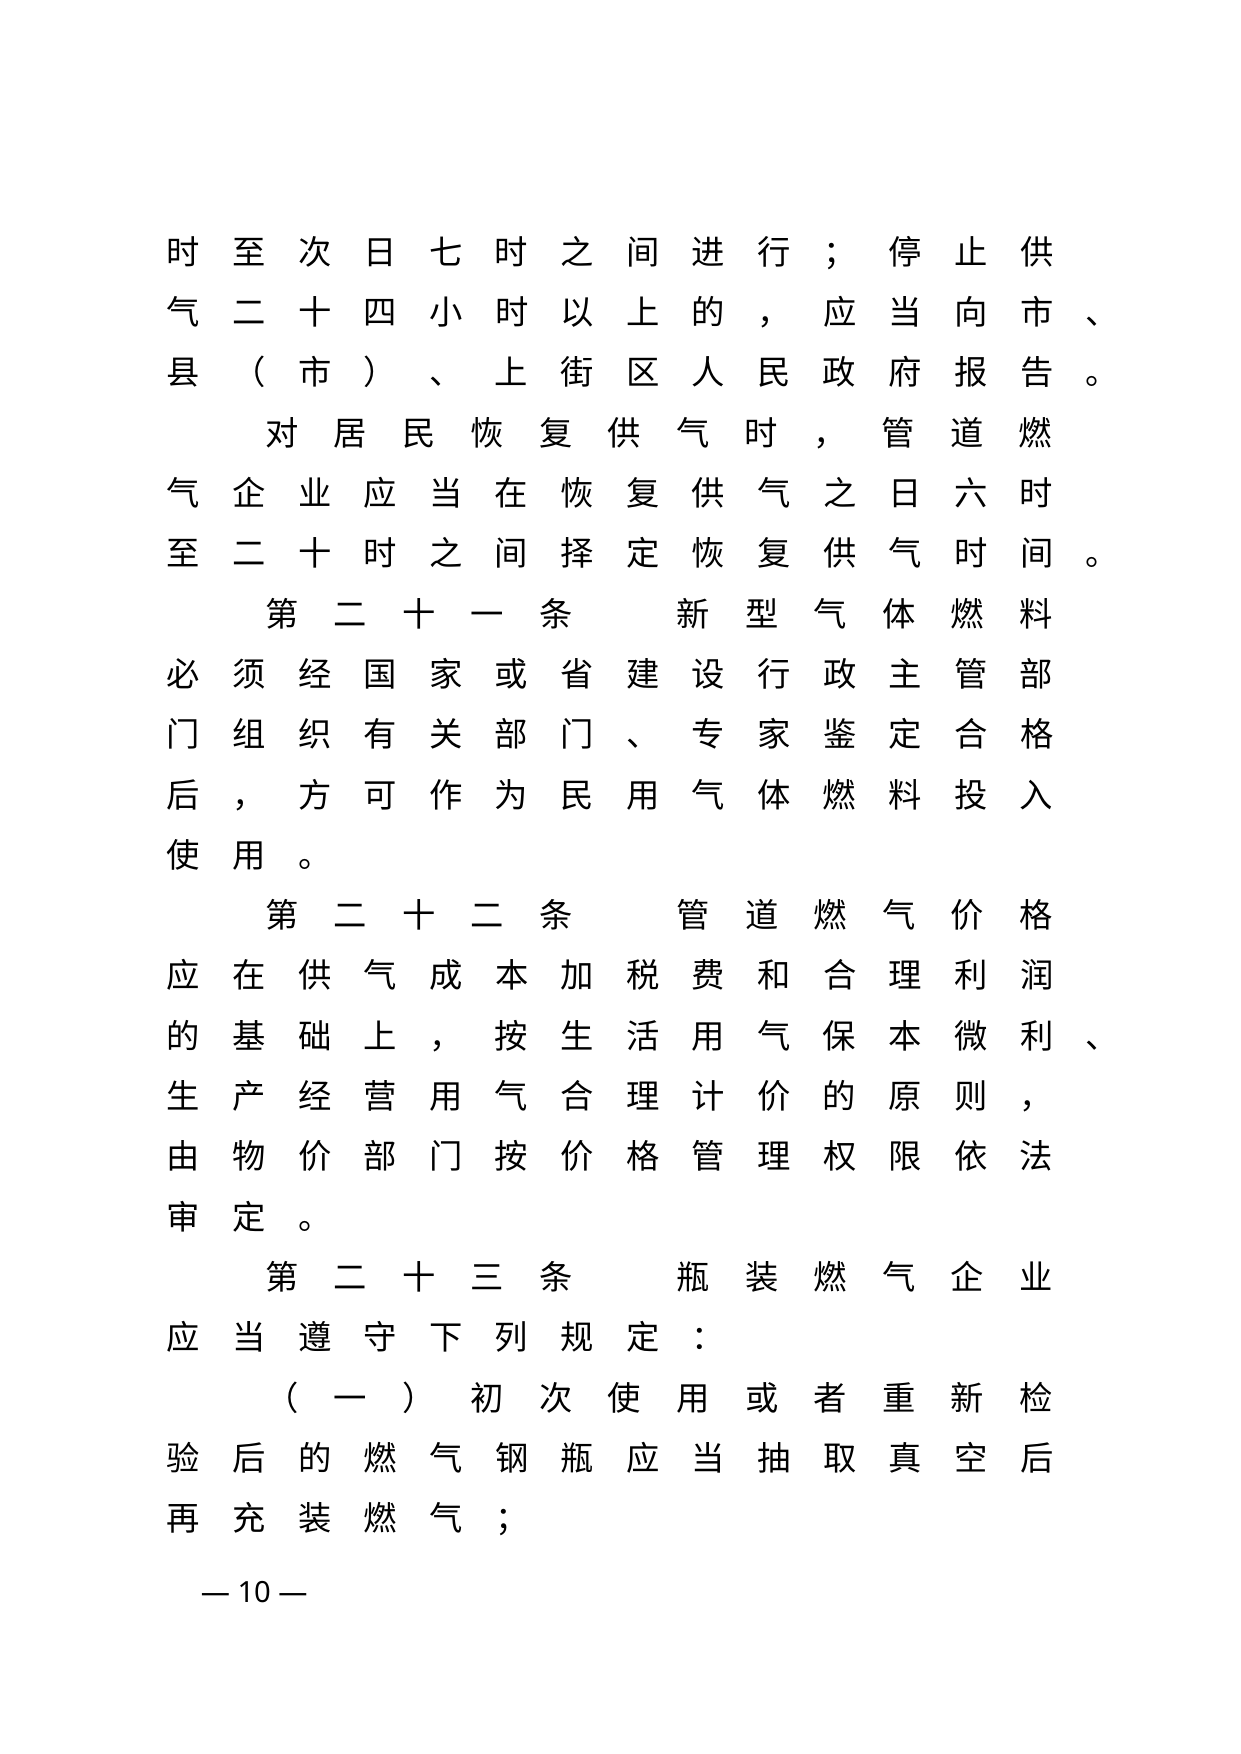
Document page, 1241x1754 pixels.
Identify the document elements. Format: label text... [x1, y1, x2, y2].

text （一）初次使用或者重新检验后的燃气钢瓶应当抽取真空后再充装燃气； [167, 1365, 1085, 1546]
text 对居民恢复供气时，管道燃气企业应当在恢复供气之日六时至二十时之间择定恢复供气时间。 [167, 400, 1085, 581]
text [167, 219, 1085, 400]
text 第二十二条 管道燃气价格应在供气成本加税费和合理利润的基础上，按生活用气保本微利、生产经营用气合理计价的原则，由物价部门按价格管理权限依法审定。 [167, 883, 1085, 1245]
text 第二十三条 瓶装燃气企业应当遵守下列规定： [167, 1245, 1085, 1365]
text 第二十一条 新型气体燃料必须经国家或省建设行政主管部门组织有关部门、专家鉴定合格后，方可作为民用气体燃料投入使用。 [167, 581, 1085, 883]
